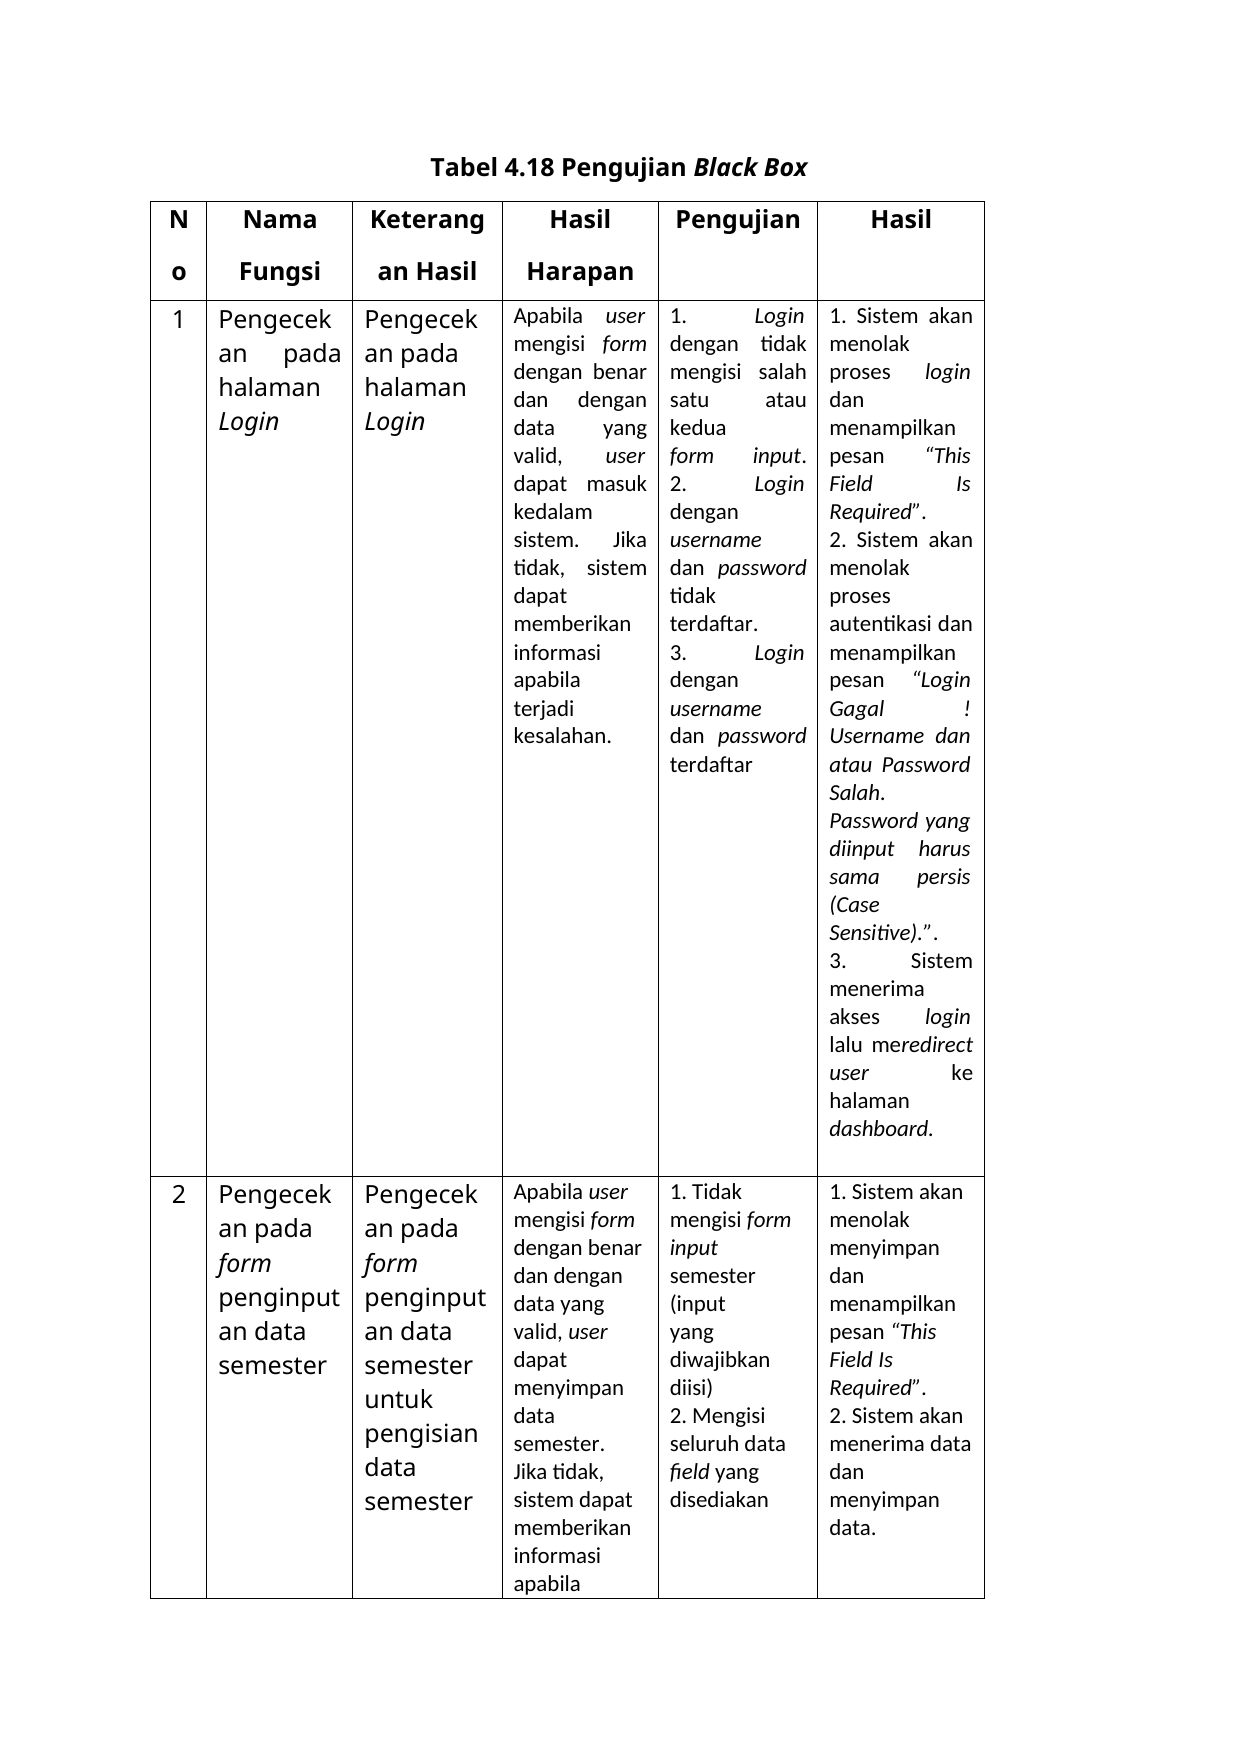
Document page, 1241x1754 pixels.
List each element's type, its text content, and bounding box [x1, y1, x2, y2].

table_header No [151, 202, 206, 300]
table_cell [207, 1177, 352, 1597]
text Tabel 4.18 Pengujian Black Box [150, 150, 1090, 184]
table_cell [818, 1177, 984, 1597]
table_cell Apabila user mengisi form dengan benar dan dengan data yang valid, user dapat masuk kedalam sistem. Jika tidak, sistem dapat memberikan informasi apabila terjadi kesalahan. [503, 301, 658, 1176]
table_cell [659, 1177, 817, 1597]
table_header Keterangan Hasil [353, 202, 502, 300]
table_header Hasil [818, 202, 984, 300]
table_cell 1. Sistem akan menolak proses login dan menampilkan pesan “This Field Is Required”. 2. Sistem akan menolak proses autentikasi dan menampilkan pesan “Login Gagal ! Username dan atau Password Salah. Password yang diinput harus sama persis (Case Sensitive).”. 3. Sistem menerima akses login lalu meredirect user ke halaman dashboard. [818, 301, 984, 1176]
table_cell Pengecekan pada halaman Login [353, 301, 502, 1176]
table_header Nama Fungsi [207, 202, 352, 300]
table_header Pengujian [659, 202, 817, 300]
table_cell 2 [151, 1177, 206, 1597]
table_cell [353, 1177, 502, 1597]
table_cell 1 [151, 301, 206, 1176]
table_cell Pengecekan pada halaman Login [207, 301, 352, 1176]
table_header Hasil Harapan [503, 202, 658, 300]
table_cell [503, 1177, 658, 1597]
table_cell 1. Login dengan tidak mengisi salah satu atau kedua form input. 2. Login dengan username dan password tidak terdaftar. 3. Login dengan username dan password terdaftar [659, 301, 817, 1176]
